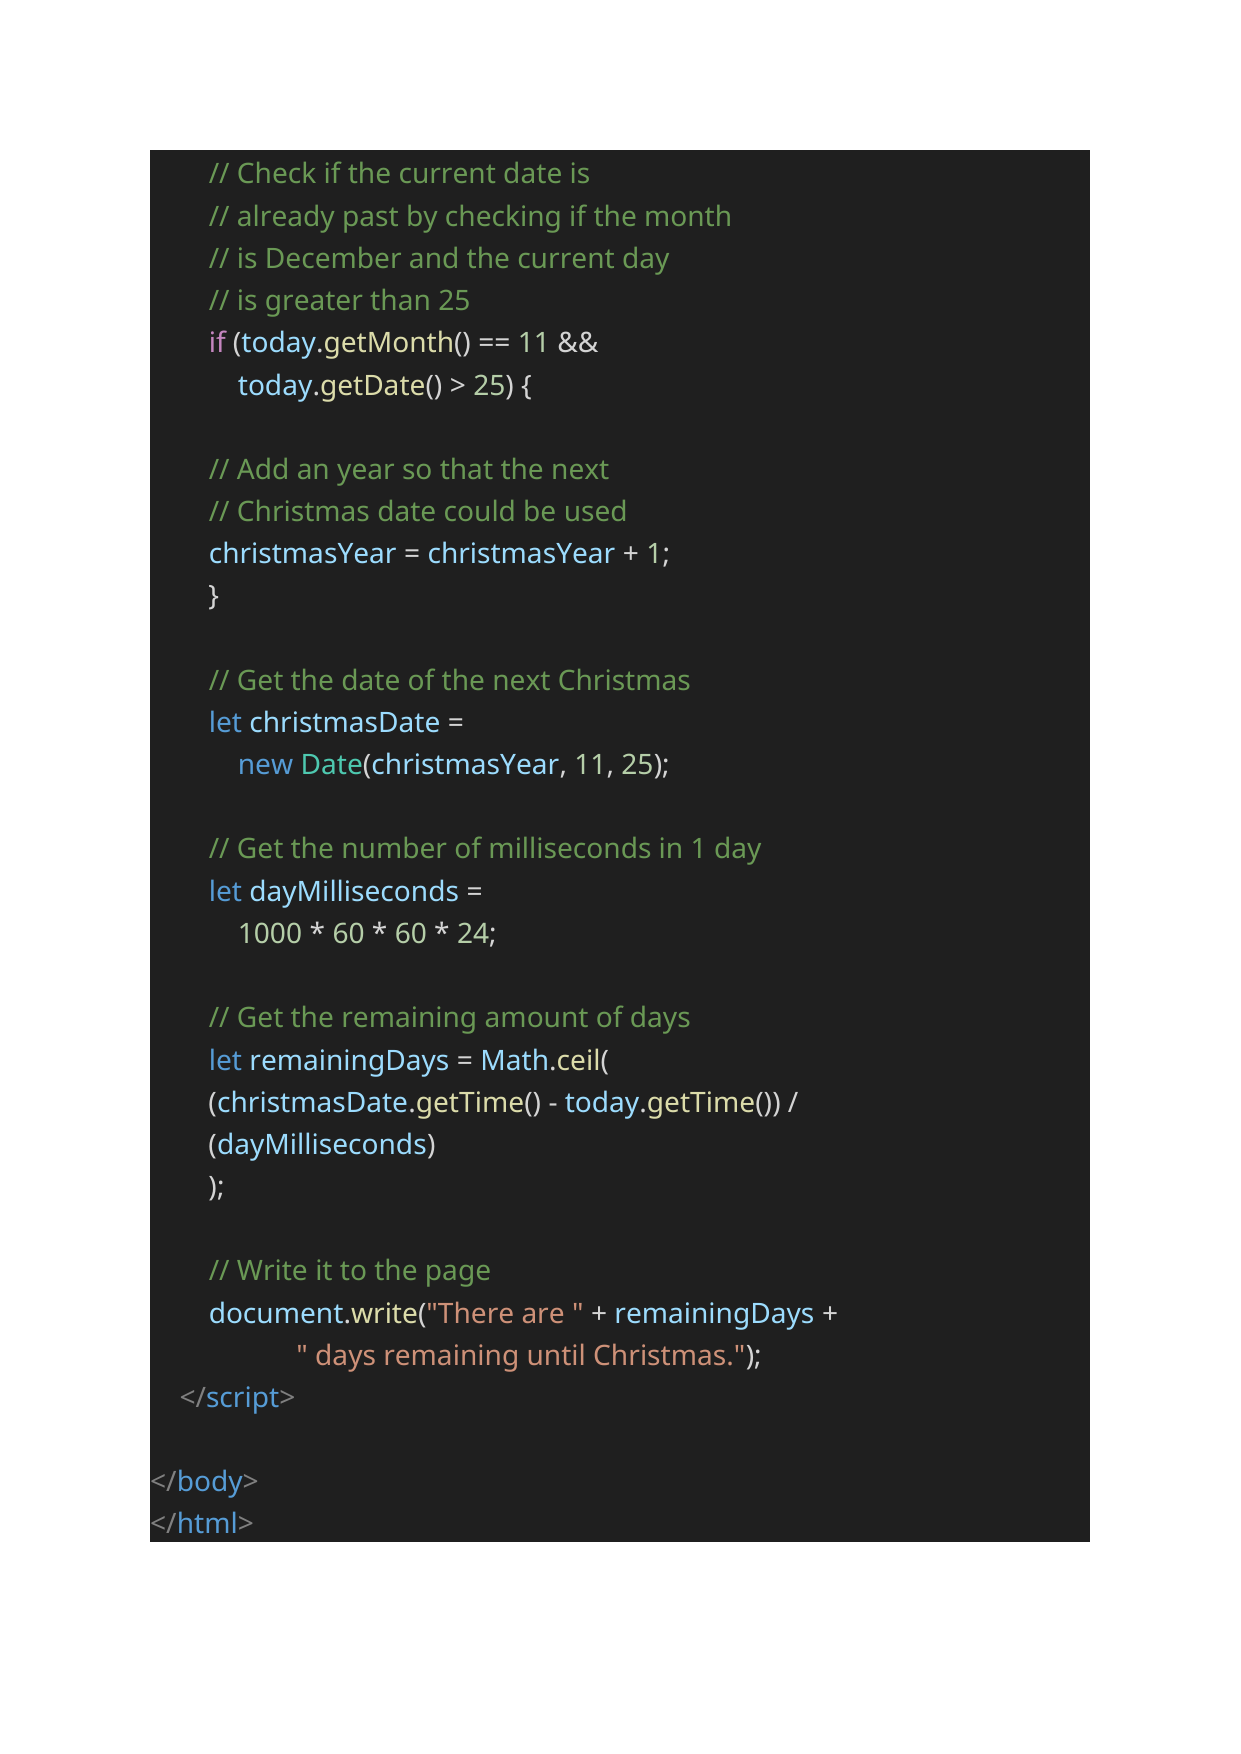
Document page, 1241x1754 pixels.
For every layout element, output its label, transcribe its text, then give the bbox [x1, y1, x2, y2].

text (christmasDate.getTime() - today.getTime()) / [150, 1078, 1090, 1120]
text // Write it to the page [150, 1247, 1090, 1289]
text } [150, 572, 1090, 614]
text </html> [150, 1500, 1090, 1542]
text // already past by checking if the month [150, 192, 1090, 234]
text // Get the date of the next Christmas [150, 656, 1090, 698]
text let dayMilliseconds = [150, 867, 1090, 909]
text " days remaining until Christmas."); [150, 1331, 1090, 1373]
text // Add an year so that the next [150, 445, 1090, 487]
text // is December and the current day [150, 234, 1090, 277]
text // Christmas date could be used [150, 487, 1090, 530]
text // Check if the current date is [150, 150, 1090, 192]
text today.getDate() > 25) { [150, 361, 1090, 403]
text // Get the remaining amount of days [150, 994, 1090, 1036]
text let remainingDays = Math.ceil( [150, 1036, 1090, 1078]
text 1000 * 60 * 60 * 24; [150, 909, 1090, 952]
text (dayMilliseconds) [150, 1120, 1090, 1162]
text if (today.getMonth() == 11 && [150, 319, 1090, 361]
text // is greater than 25 [150, 277, 1090, 319]
text </body> [150, 1458, 1090, 1500]
text document.write("There are " + remainingDays + [150, 1289, 1090, 1331]
text </script> [150, 1373, 1090, 1416]
text let christmasDate = [150, 698, 1090, 741]
text ); [150, 1162, 1090, 1205]
text christmasYear = christmasYear + 1; [150, 530, 1090, 572]
text new Date(christmasYear, 11, 25); [150, 741, 1090, 783]
text // Get the number of milliseconds in 1 day [150, 825, 1090, 867]
